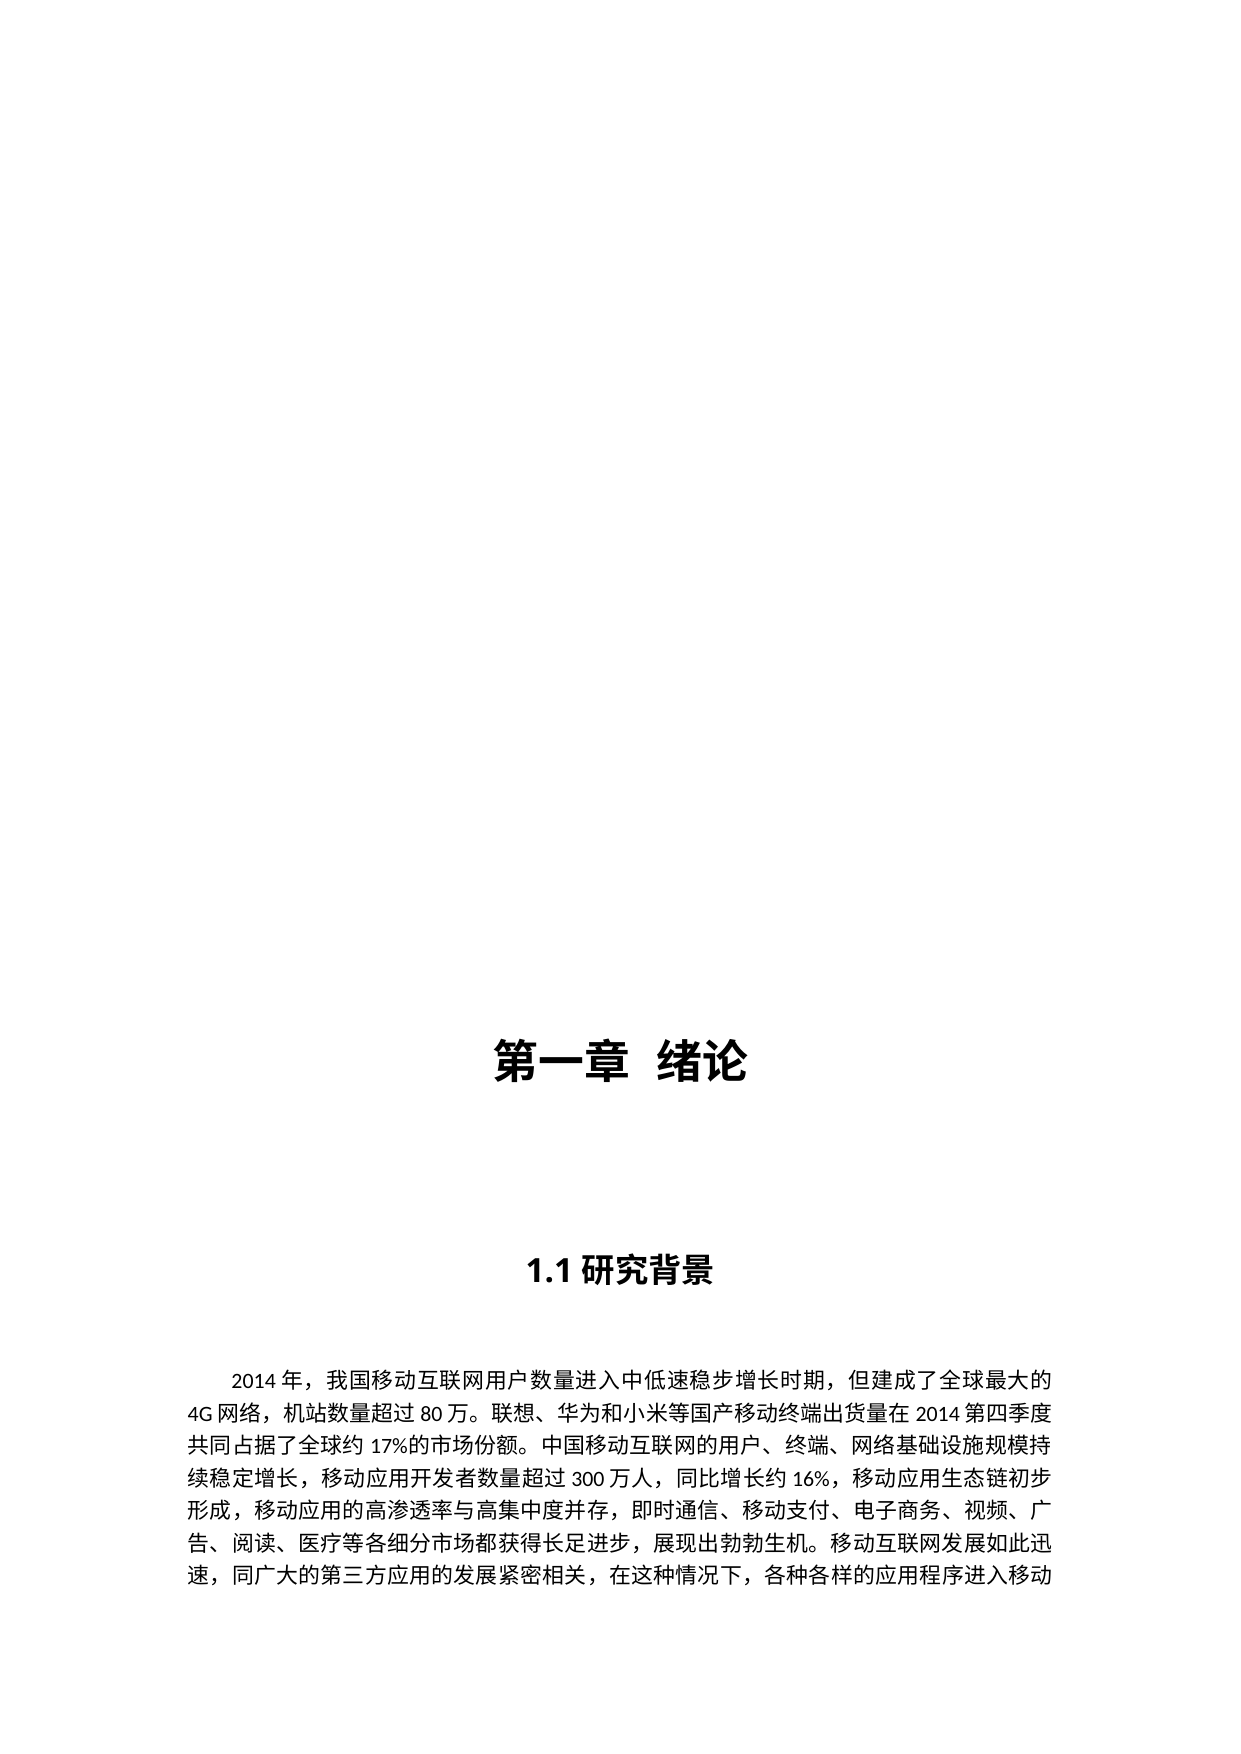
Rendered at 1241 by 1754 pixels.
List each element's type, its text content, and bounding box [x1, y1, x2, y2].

subtitle 绪论 [187, 1010, 1053, 1107]
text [187, 1363, 1053, 1590]
subtitle 1.1 研究背景 [187, 1235, 1053, 1300]
